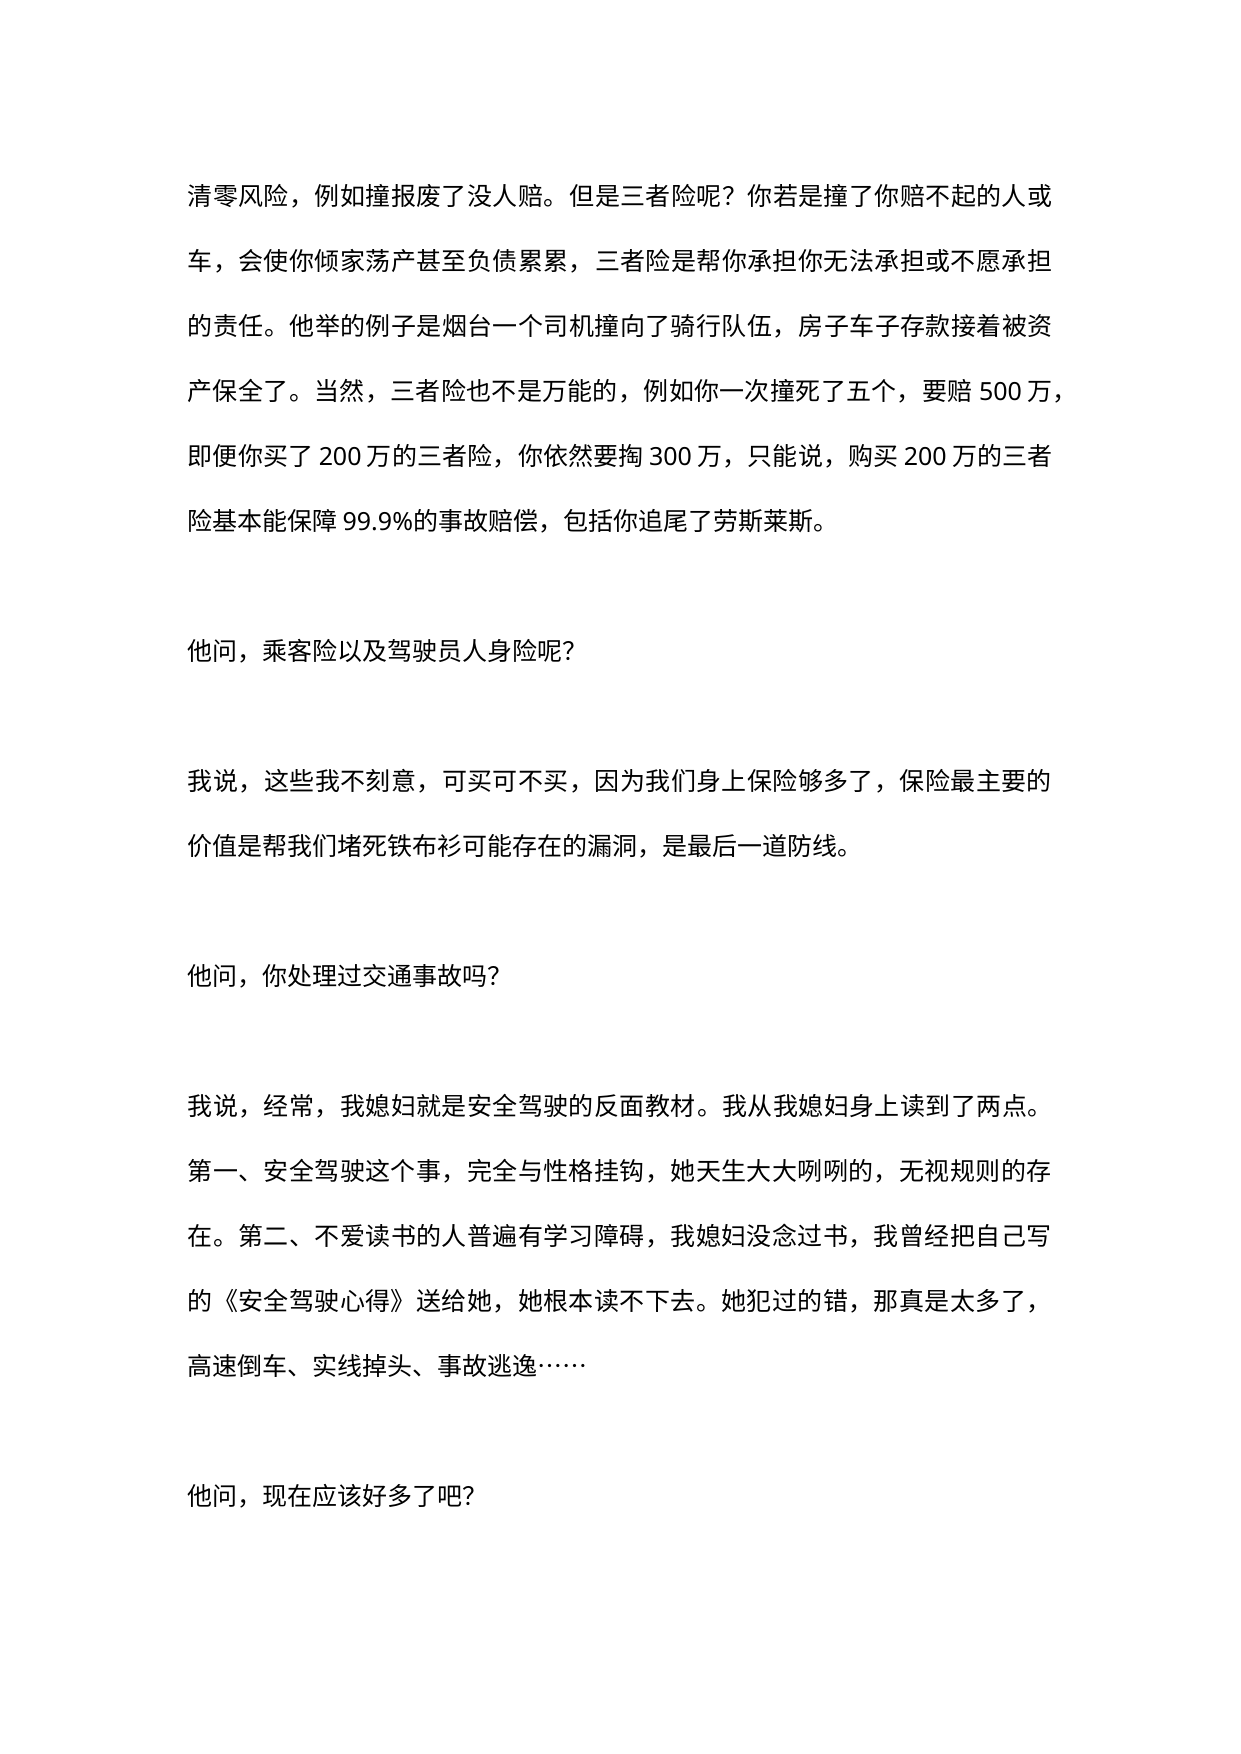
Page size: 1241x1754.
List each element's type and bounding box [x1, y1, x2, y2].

text [187, 162, 1053, 1527]
